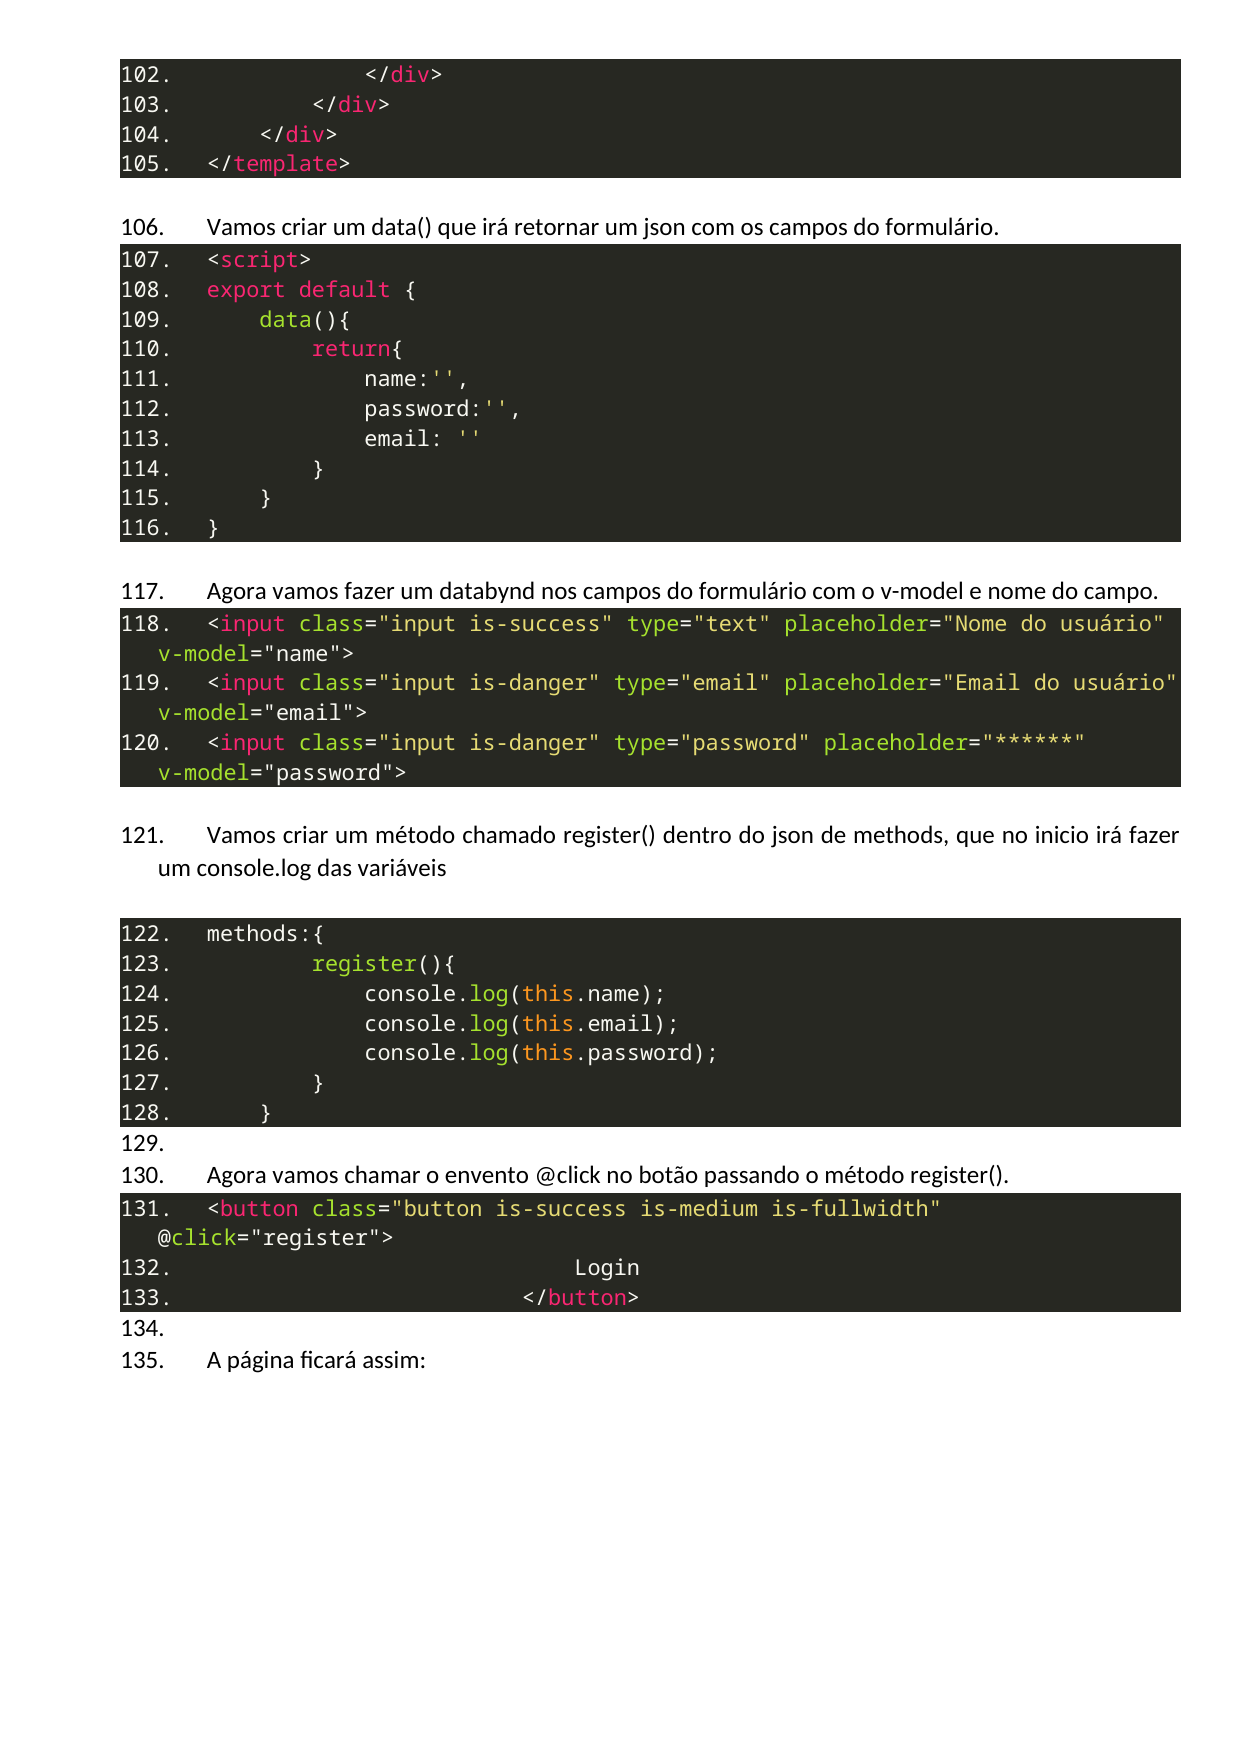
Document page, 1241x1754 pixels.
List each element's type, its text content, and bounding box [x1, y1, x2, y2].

list <input class="input is-success" type="text" placeholder="Nome do usuário" v-model="name"> [120, 608, 1181, 667]
list <input class="input is-danger" type="email" placeholder="Email do usuário" v-model="email"> [120, 667, 1181, 727]
list console.log(this.name); [120, 978, 1181, 1008]
list </button> [120, 1282, 1181, 1312]
list </div> [120, 89, 1181, 119]
list console.log(this.email); [120, 1008, 1181, 1037]
list Vamos criar um método chamado register() dentro do json de methods, que no inicio irá fazer um console.log das variáveis [120, 819, 1181, 883]
list name:'', [120, 363, 1181, 393]
list register(){ [120, 948, 1181, 978]
list </div> [120, 59, 1181, 89]
list } [120, 512, 1181, 542]
list } [120, 482, 1181, 512]
list Vamos criar um data() que irá retornar um json com os campos do formulário. [120, 211, 1181, 242]
list } [120, 453, 1181, 482]
list data(){ [120, 304, 1181, 333]
list email: '' [120, 423, 1181, 453]
list <button class="button is-success is-medium is-fullwidth" @click="register"> [120, 1193, 1181, 1252]
list Agora vamos chamar o envento @click no botão passando o método register(). [120, 1160, 1181, 1190]
list console.log(this.password); [120, 1037, 1181, 1067]
list methods:{ [120, 918, 1181, 948]
list Agora vamos fazer um databynd nos campos do formulário com o v-model e nome do campo. [120, 575, 1181, 605]
list A página ficará assim: [120, 1345, 1181, 1375]
list password:'', [120, 393, 1181, 423]
list } [120, 1097, 1181, 1127]
list <input class="input is-danger" type="password" placeholder="******" v-model="password"> [120, 727, 1181, 787]
list Login [120, 1252, 1181, 1282]
list return{ [120, 333, 1181, 363]
list export default { [120, 274, 1181, 304]
list <script> [120, 244, 1181, 274]
list } [120, 1067, 1181, 1097]
list </div> [120, 119, 1181, 148]
list </template> [120, 148, 1181, 178]
